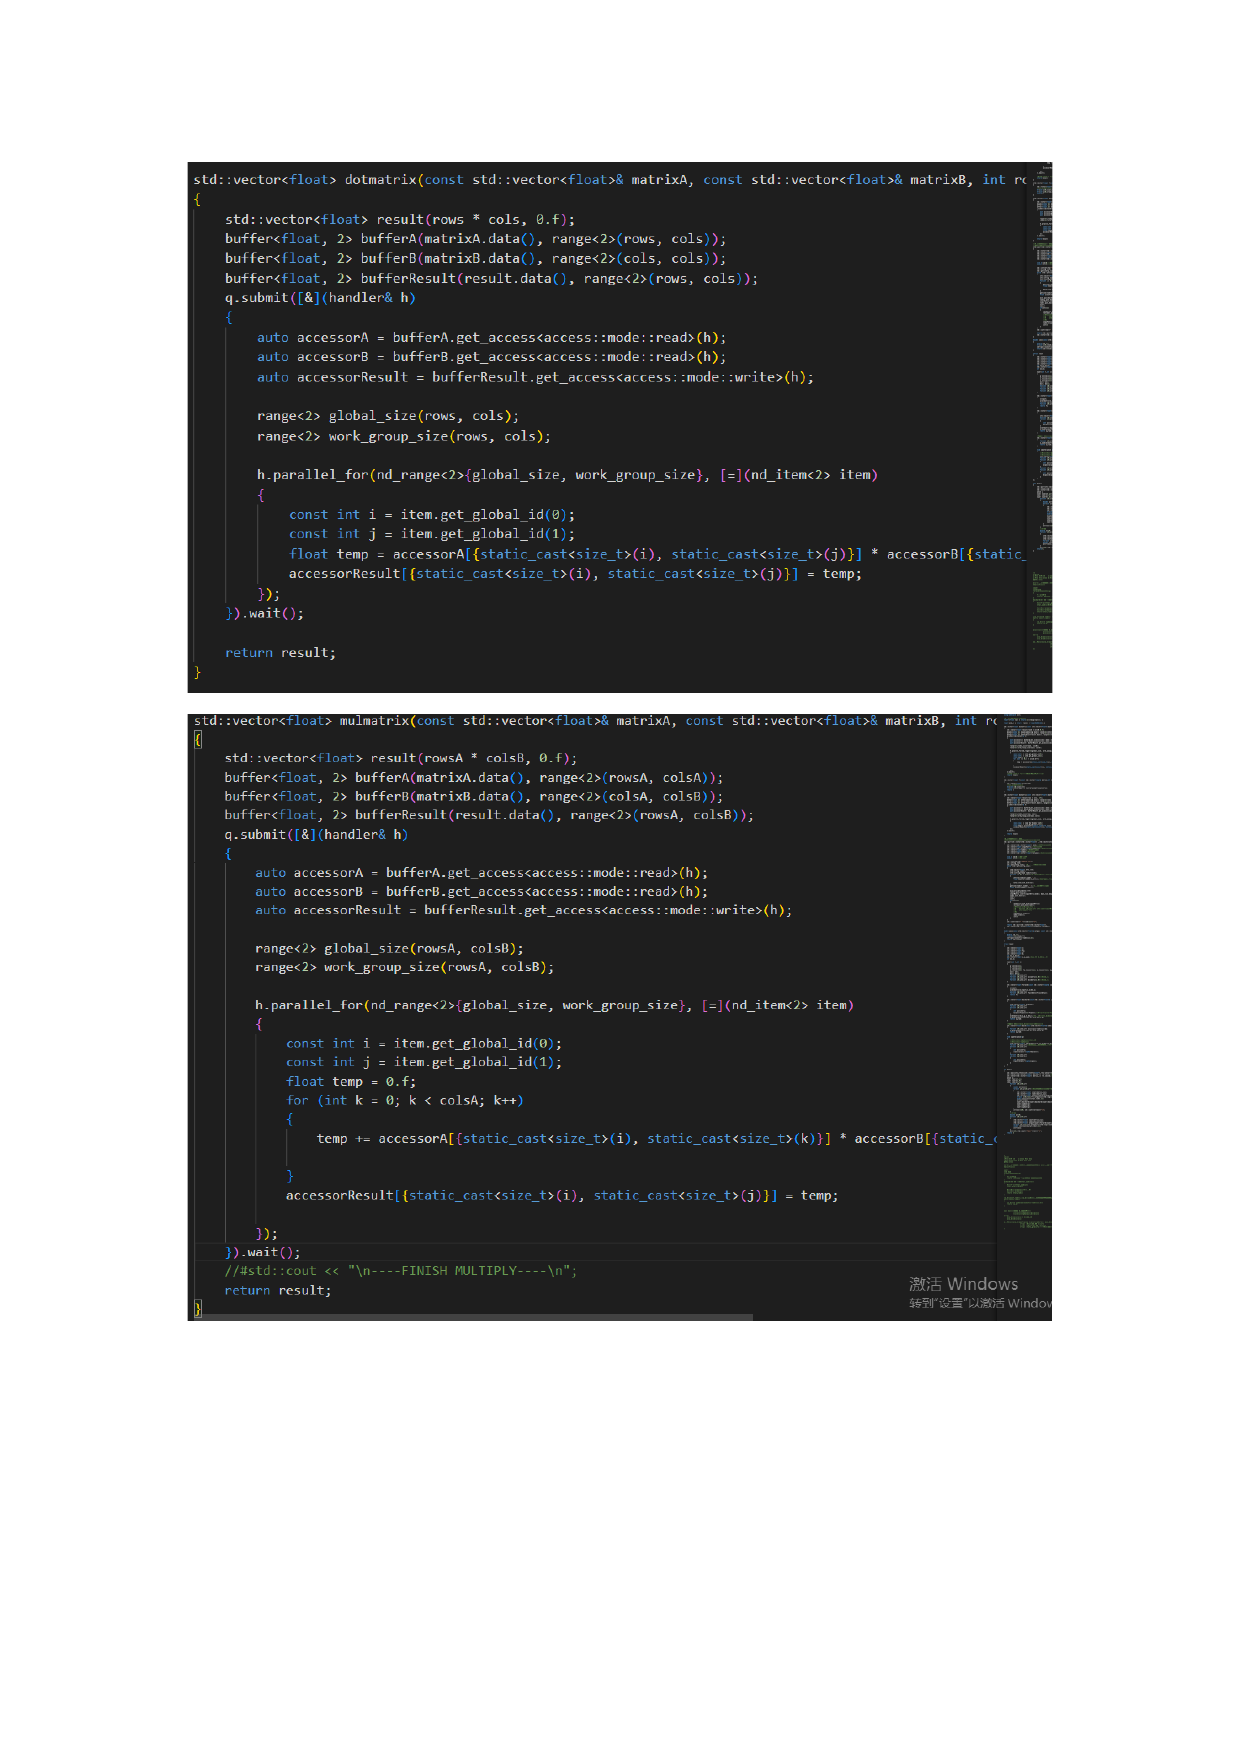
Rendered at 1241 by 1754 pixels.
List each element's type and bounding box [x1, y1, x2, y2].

picture [187, 714, 1052, 1321]
picture [187, 162, 1053, 693]
